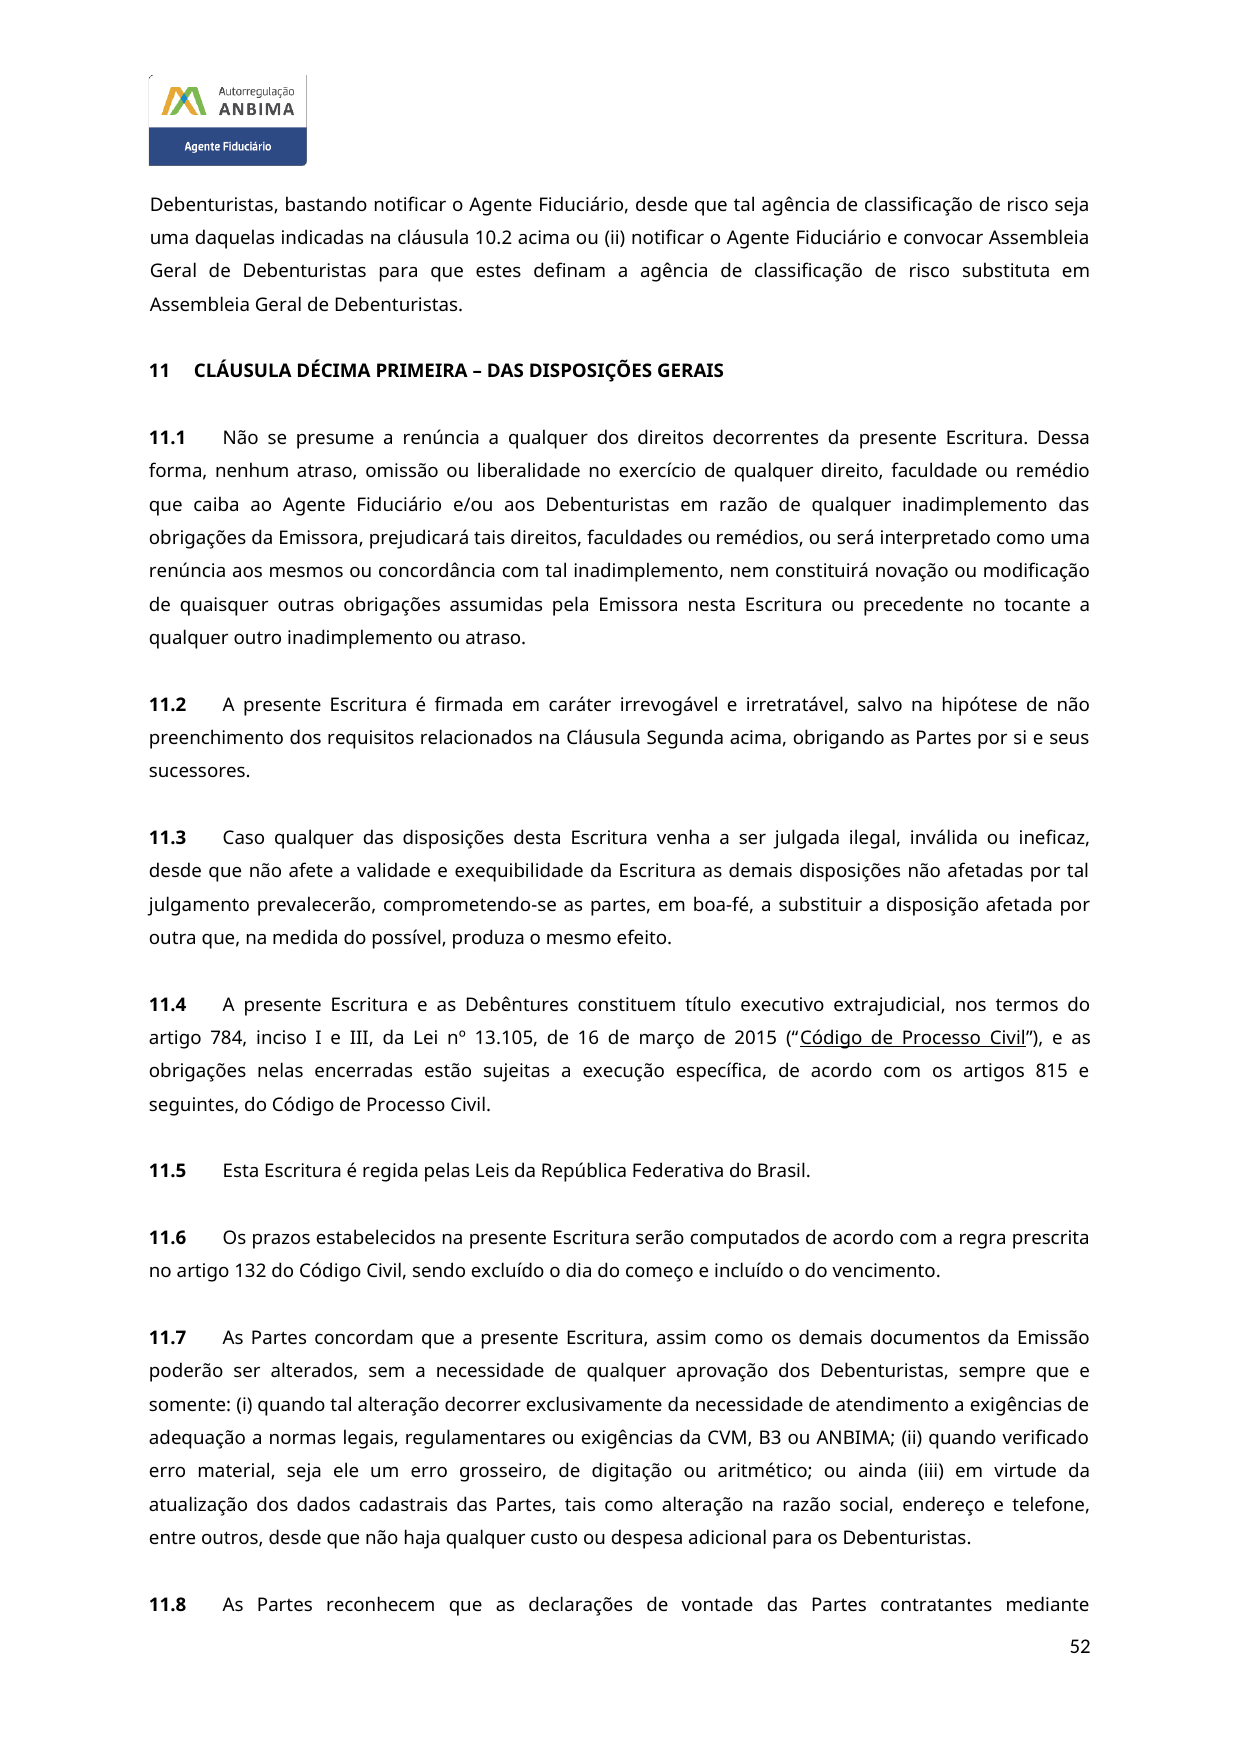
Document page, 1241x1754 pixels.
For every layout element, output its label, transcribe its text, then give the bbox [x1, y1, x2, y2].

picture [148, 75, 307, 166]
subtitle A presente Escritura e as Debêntures constituem título executivo extrajudicial, nos termos do artigo 784, inciso I e III, da Lei nº 13.105, de 16 de março de 2015 (“Código de Processo Civil”), e as obrigações nelas encerradas estão sujeitas a execução específica, de acordo com os artigos 815 e seguintes, do Código de Processo Civil. [149, 984, 1091, 1118]
subtitle Caso qualquer das disposições desta Escritura venha a ser julgada ilegal, inválida ou ineficaz, desde que não afete a validade e exequibilidade da Escritura as demais disposições não afetadas por tal julgamento prevalecerão, comprometendo-se as partes, em boa-fé, a substituir a disposição afetada por outra que, na medida do possível, produza o mesmo efeito. [149, 818, 1091, 951]
subtitle Esta Escritura é regida pelas Leis da República Federativa do Brasil. [149, 1151, 1091, 1184]
subtitle A presente Escritura é firmada em caráter irrevogável e irretratável, salvo na hipótese de não preenchimento dos requisitos relacionados na Cláusula Segunda acima, obrigando as Partes por si e seus sucessores. [149, 684, 1091, 784]
subtitle Não se presume a renúncia a qualquer dos direitos decorrentes da presente Escritura. Dessa forma, nenhum atraso, omissão ou liberalidade no exercício de qualquer direito, faculdade ou remédio que caiba ao Agente Fiduciário e/ou aos Debenturistas em razão de qualquer inadimplemento das obrigações da Emissora, prejudicará tais direitos, faculdades ou remédios, ou será interpretado como uma renúncia aos mesmos ou concordância com tal inadimplemento, nem constituirá novação ou modificação de quaisquer outras obrigações assumidas pela Emissora nesta Escritura ou precedente no tocante a qualquer outro inadimplemento ou atraso. [149, 418, 1091, 651]
subtitle As Partes concordam que a presente Escritura, assim como os demais documentos da Emissão poderão ser alterados, sem a necessidade de qualquer aprovação dos Debenturistas, sempre que e somente: (i) quando tal alteração decorrer exclusivamente da necessidade de atendimento a exigências de adequação a normas legais, regulamentares ou exigências da CVM, B3 ou ANBIMA; (ii) quando verificado erro material, seja ele um erro grosseiro, de digitação ou aritmético; ou ainda (iii) em virtude da atualização dos dados cadastrais das Partes, tais como alteração na razão social, endereço e telefone, entre outros, desde que não haja qualquer custo ou despesa adicional para os Debenturistas. [149, 1318, 1091, 1551]
subtitle Cláusula Décima Primeira – DAS DISPOSIÇÕES GERAIS [149, 351, 1091, 384]
subtitle Os prazos estabelecidos na presente Escritura serão computados de acordo com a regra prescrita no artigo 132 do Código Civil, sendo excluído o dia do começo e incluído o do vencimento. [149, 1218, 1091, 1284]
